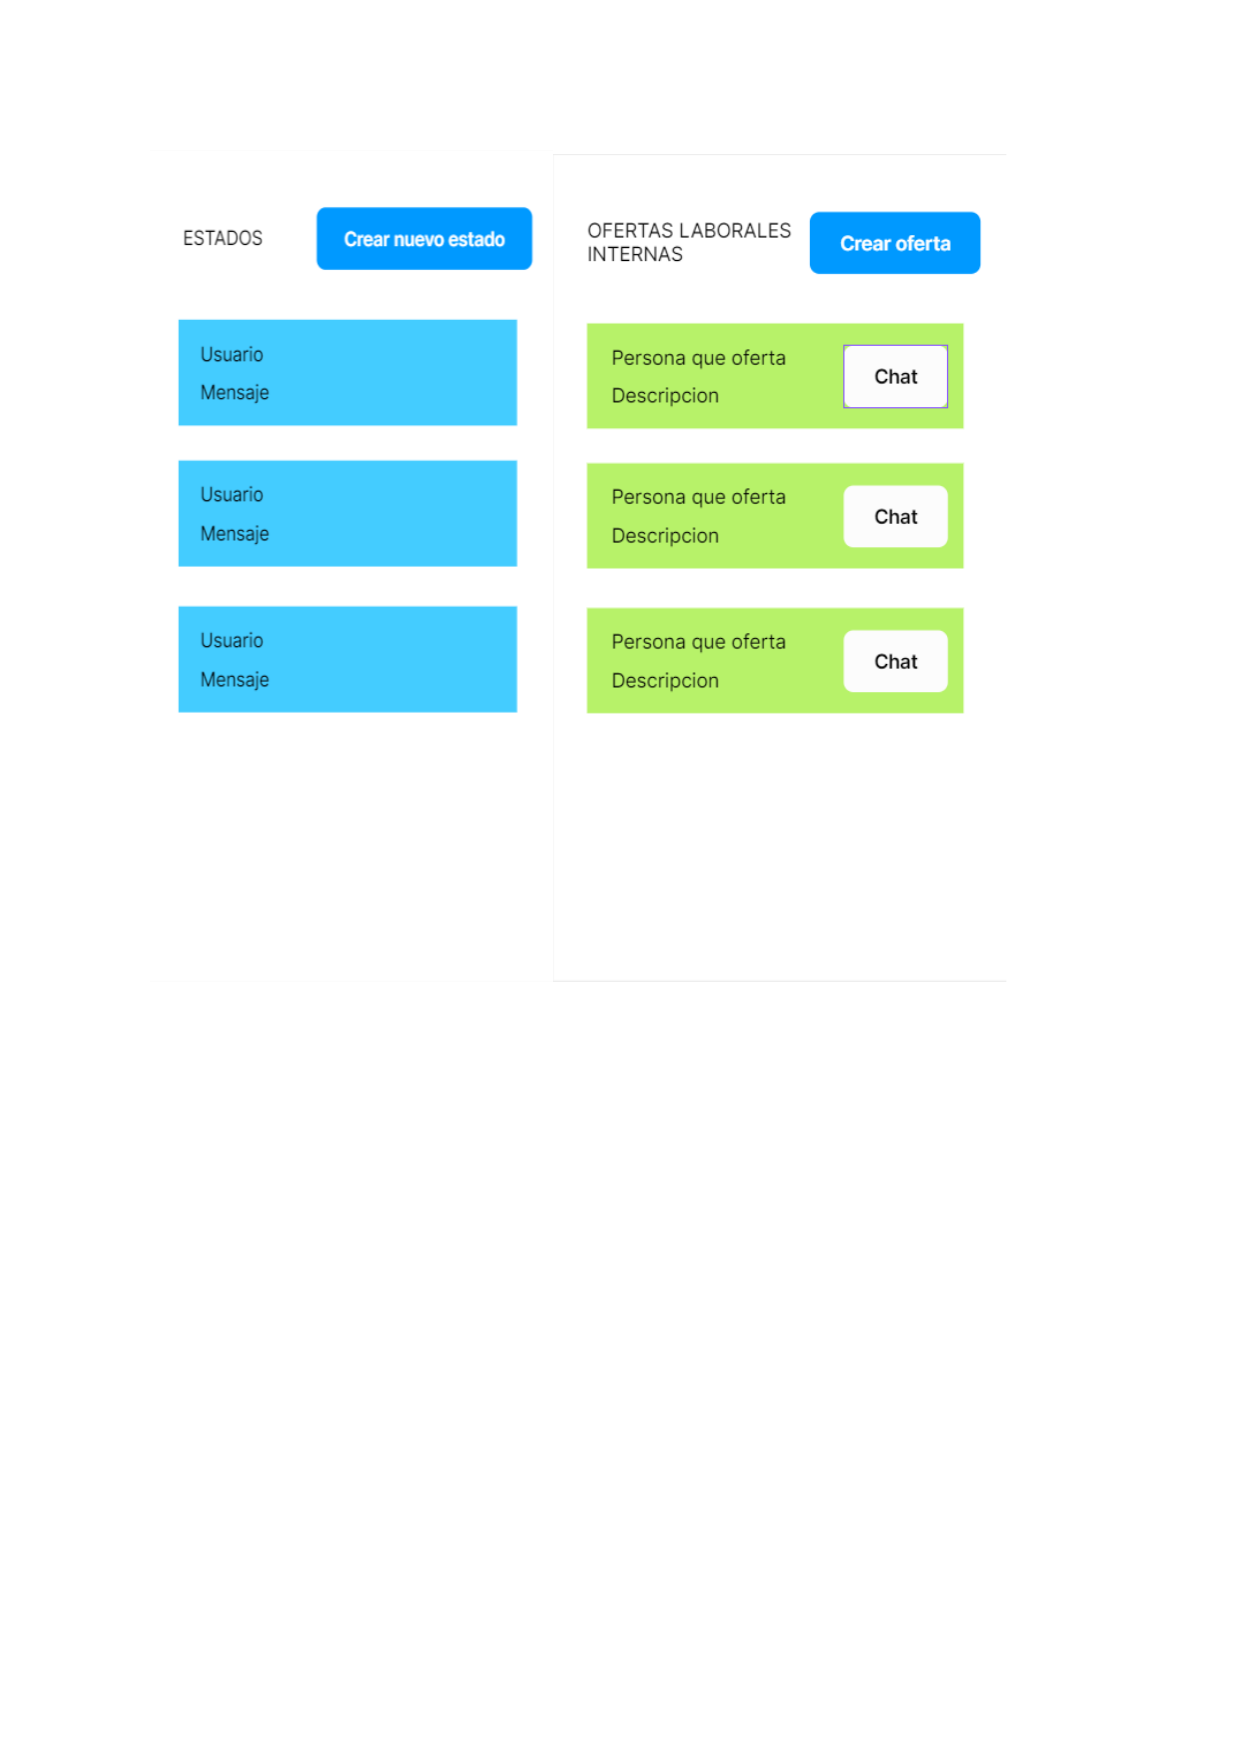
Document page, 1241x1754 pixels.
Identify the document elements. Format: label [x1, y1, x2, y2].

picture [150, 150, 1007, 982]
